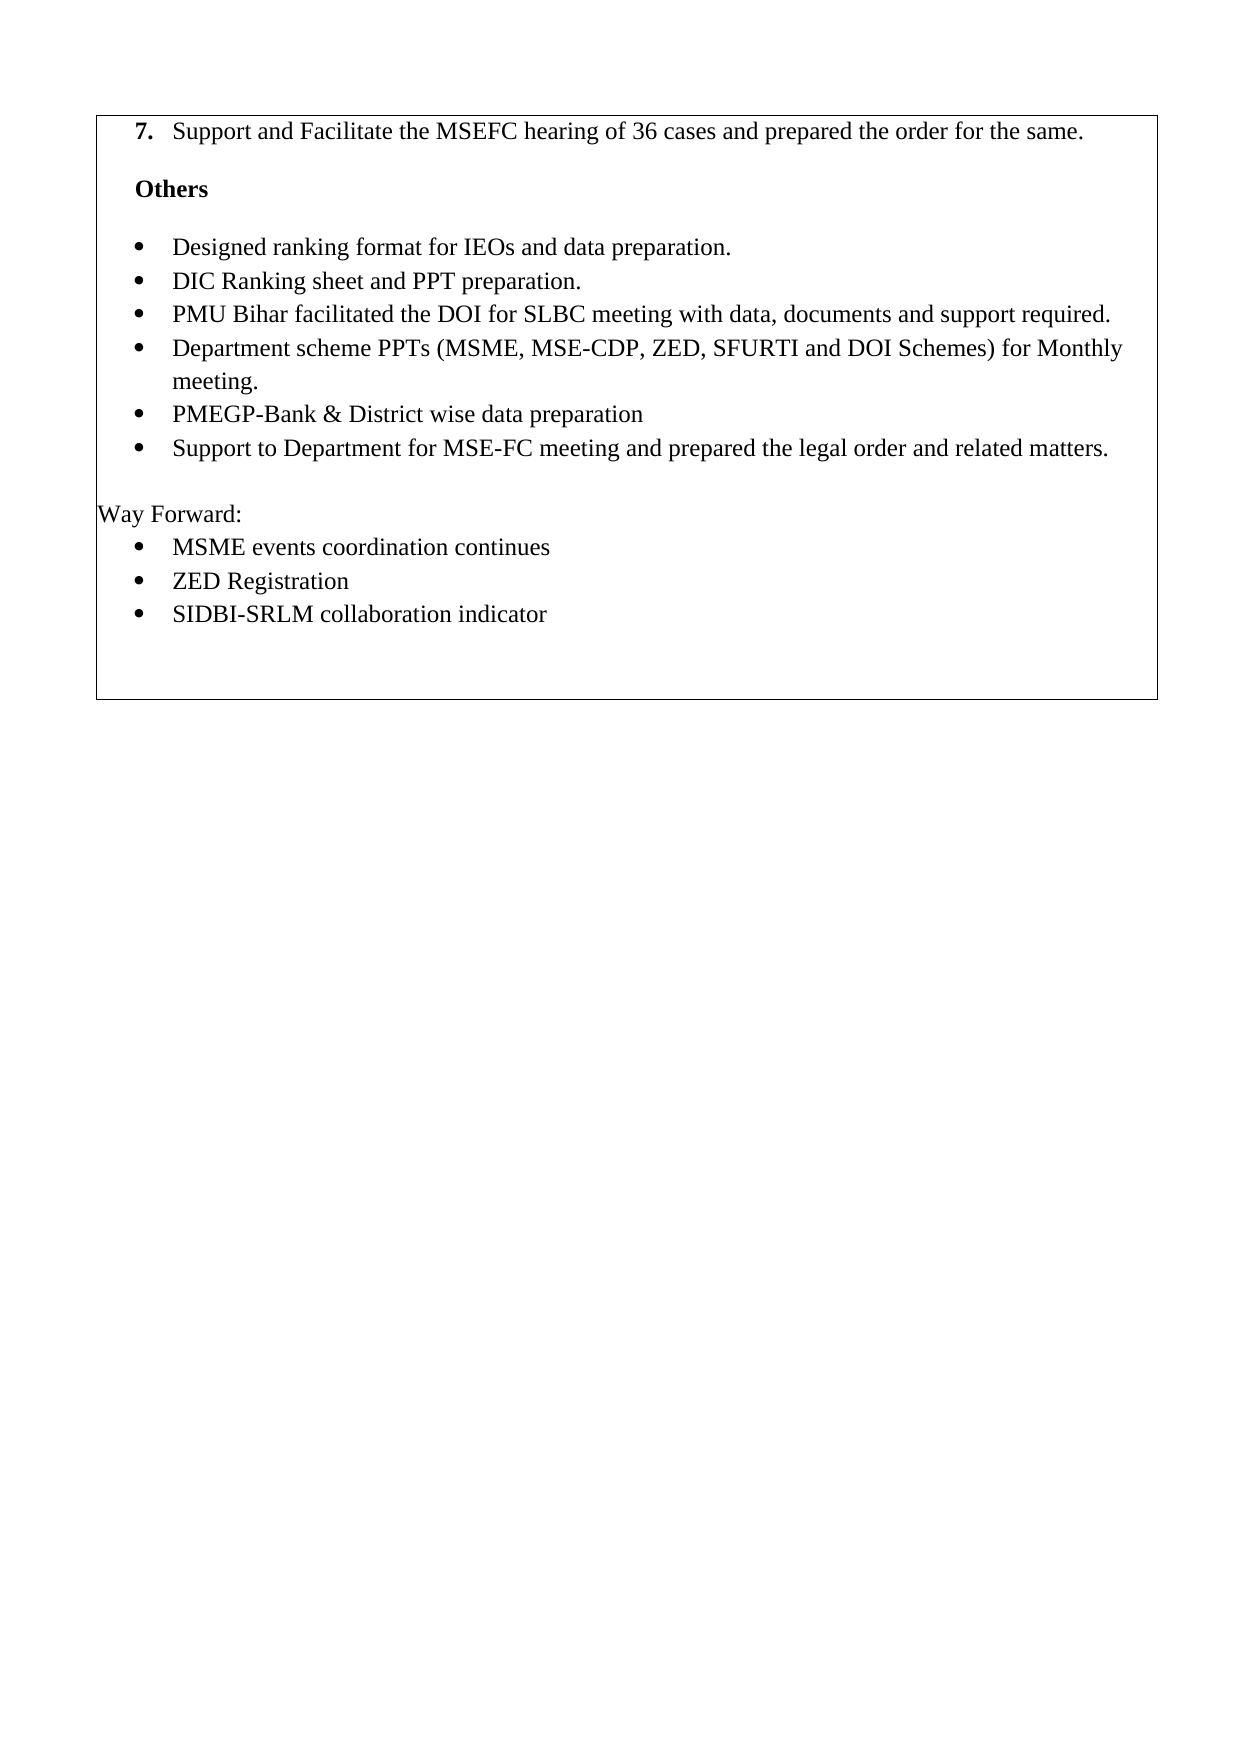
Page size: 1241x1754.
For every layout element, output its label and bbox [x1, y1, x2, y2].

table_cell [97, 116, 1157, 699]
